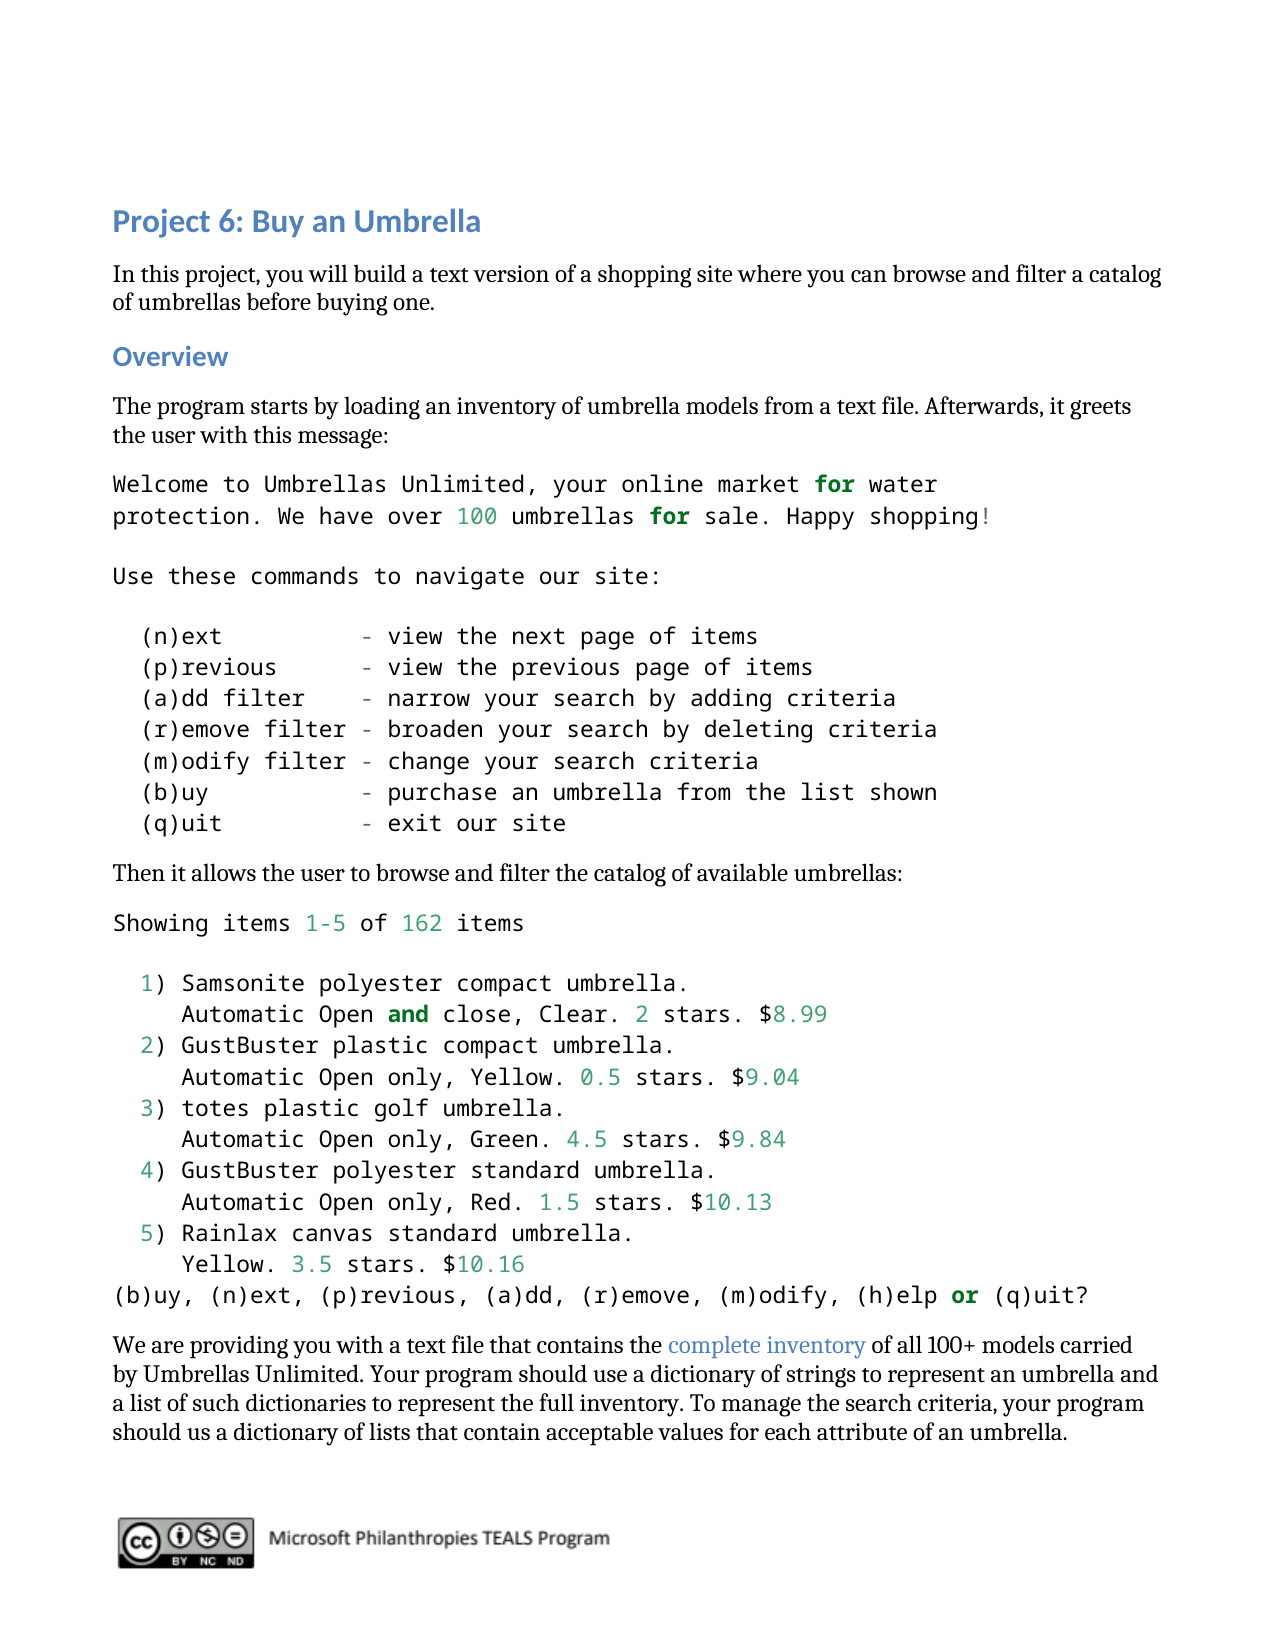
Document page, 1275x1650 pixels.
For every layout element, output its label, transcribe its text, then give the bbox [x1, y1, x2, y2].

text The program starts by loading an inventory of umbrella models from a text file. Afterwards, it greets the user with this message: [112, 392, 1162, 450]
text Showing items 1-5 of 162 items 1) Samsonite polyester compact umbrella. Automatic Open and close, Clear. 2 stars. $8.99 2) GustBuster plastic compact umbrella. Automatic Open only, Yellow. 0.5 stars. $9.04 3) totes plastic golf umbrella. Automatic Open only, Green. 4.5 stars. $9.84 4) GustBuster polyester standard umbrella. Automatic Open only, Red. 1.5 stars. $10.13 5) Rainlax canvas standard umbrella. Yellow. 3.5 stars. $10.16 (b)uy, (n)ext, (p)revious, (a)dd, (r)emove, (m)odify, (h)elp or (q)uit? [112, 907, 1162, 1311]
text Then it allows the user to browse and filter the catalog of available umbrellas: [112, 859, 1162, 888]
text In this project, you will build a text version of a shopping site where you can browse and filter a catalog of umbrellas before buying one. [112, 259, 1162, 317]
picture [112, 1511, 622, 1575]
text Welcome to Umbrellas Unlimited, your online market for water protection. We have over 100 umbrellas for sale. Happy shopping! Use these commands to navigate our site: (n)ext - view the next page of items (p)revious - view the previous page of items (a)dd filter - narrow your search by adding criteria (r)emove filter - broaden your search by deleting criteria (m)odify filter - change your search criteria (b)uy - purchase an umbrella from the list shown (q)uit - exit our site [112, 468, 1162, 838]
subtitle Overview [112, 338, 1162, 373]
text We are providing you with a text file that contains the complete inventory of all 100+ models carried by Umbrellas Unlimited. Your program should use a dictionary of strings to represent an umbrella and a list of such dictionaries to represent the full inventory. To manage the search criteria, your program should us a dictionary of lists that contain acceptable values for each attribute of an umbrella. [112, 1331, 1162, 1446]
subtitle Project 6: Buy an Umbrella [112, 200, 1162, 241]
